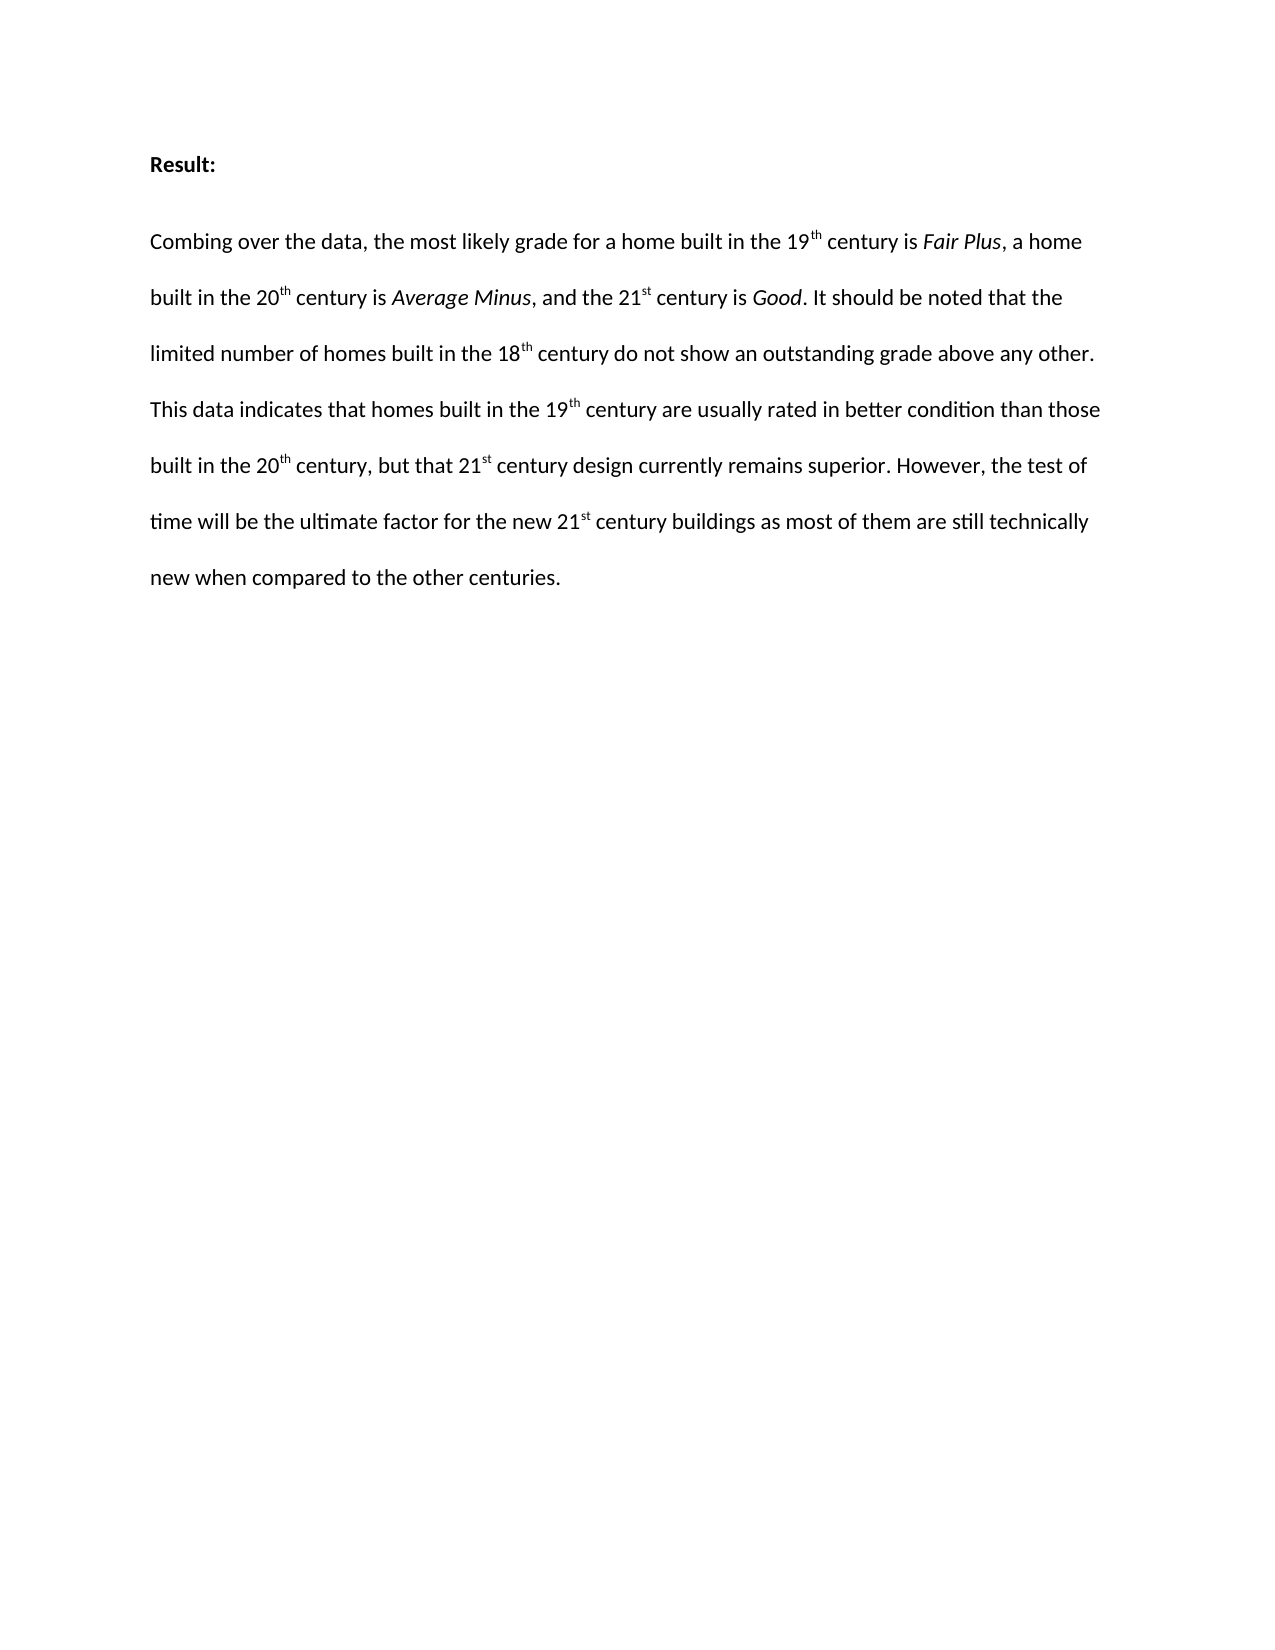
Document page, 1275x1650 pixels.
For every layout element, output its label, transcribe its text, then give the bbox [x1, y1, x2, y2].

text Combing over the data, the most likely grade for a home built in the 19th century is Fair Plus, a home built in the 20th century is Average Minus, and the 21st century is Good. It should be noted that the limited number of homes built in the 18th century do not show an outstanding grade above any other. This data indicates that homes built in the 19th century are usually rated in better condition than those built in the 20th century, but that 21st century design currently remains superior. However, the test of time will be the ultimate factor for the new 21st century buildings as most of them are still technically new when compared to the other centuries. [150, 227, 1125, 591]
text Result: [150, 150, 1125, 178]
